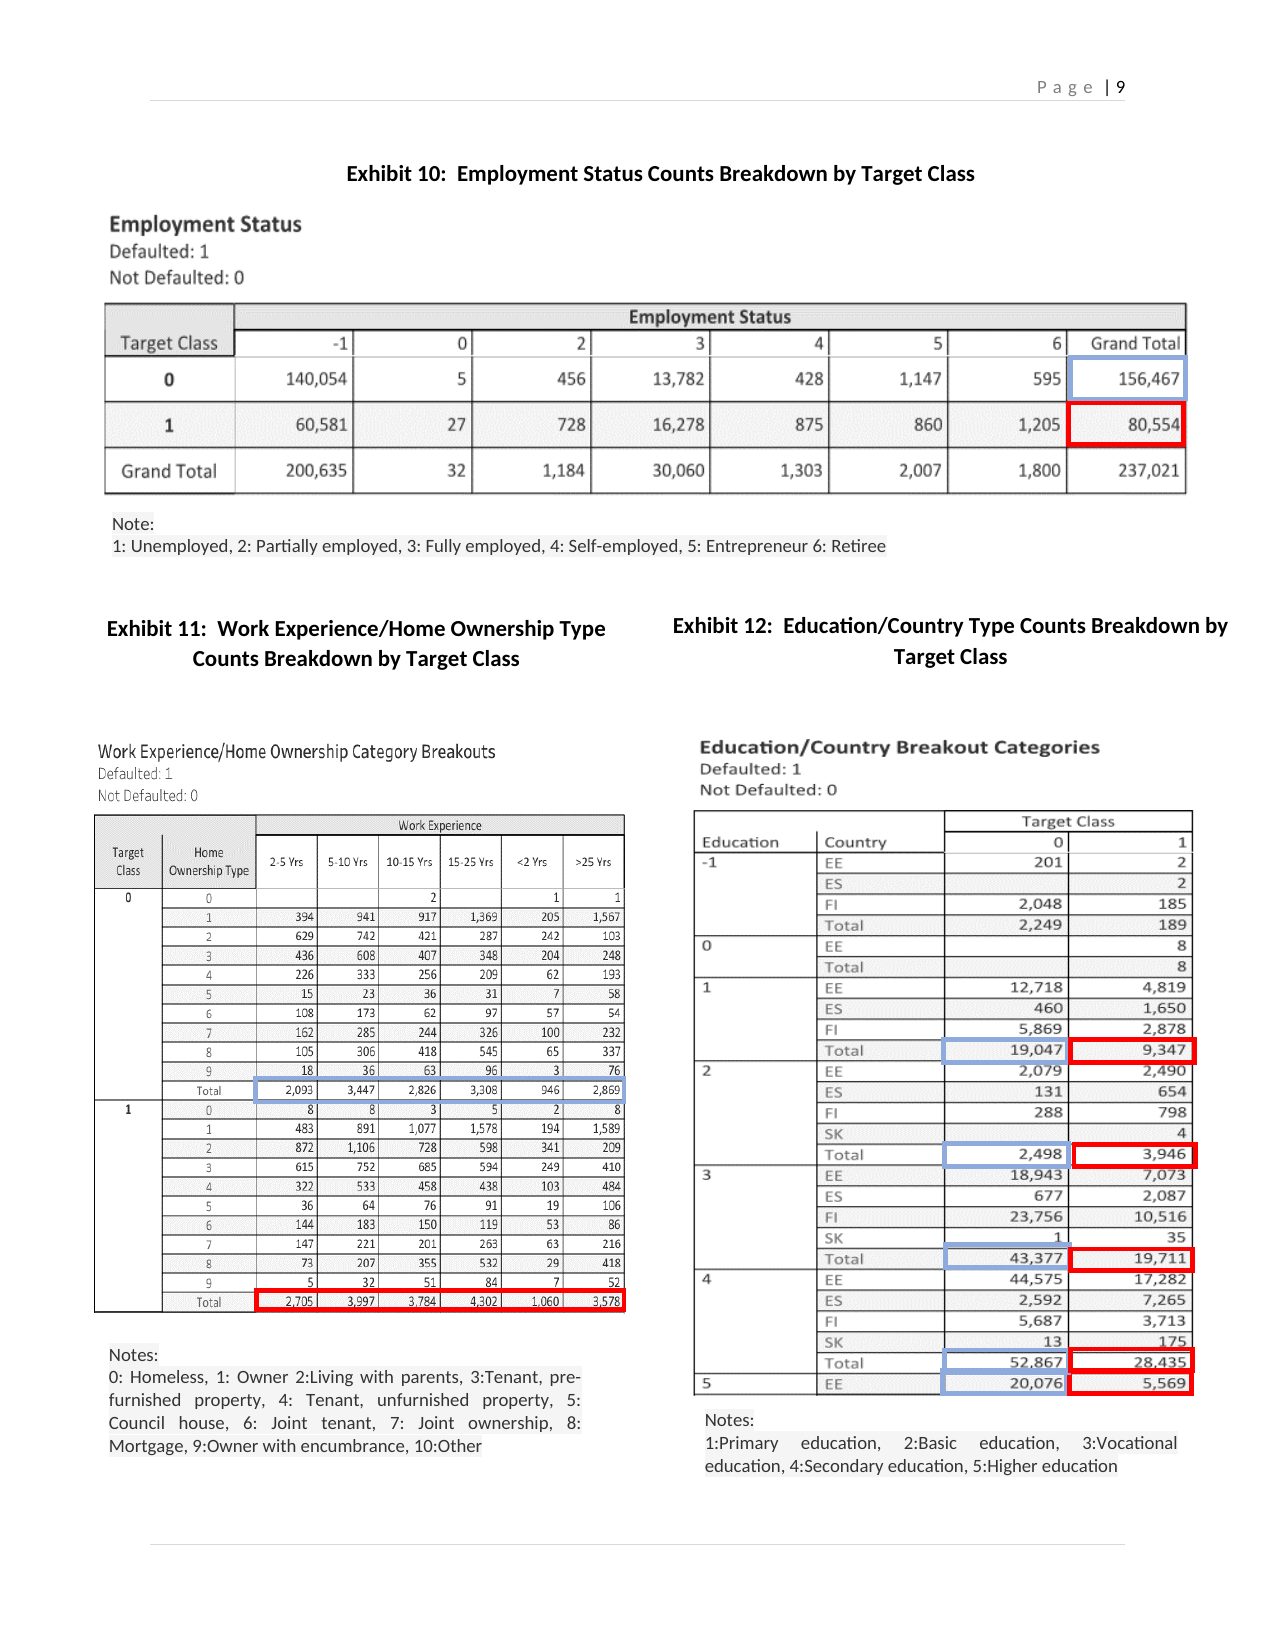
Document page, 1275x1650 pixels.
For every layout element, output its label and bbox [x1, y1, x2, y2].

picture [681, 735, 1220, 1402]
picture [87, 206, 1210, 562]
picture [84, 737, 631, 1317]
